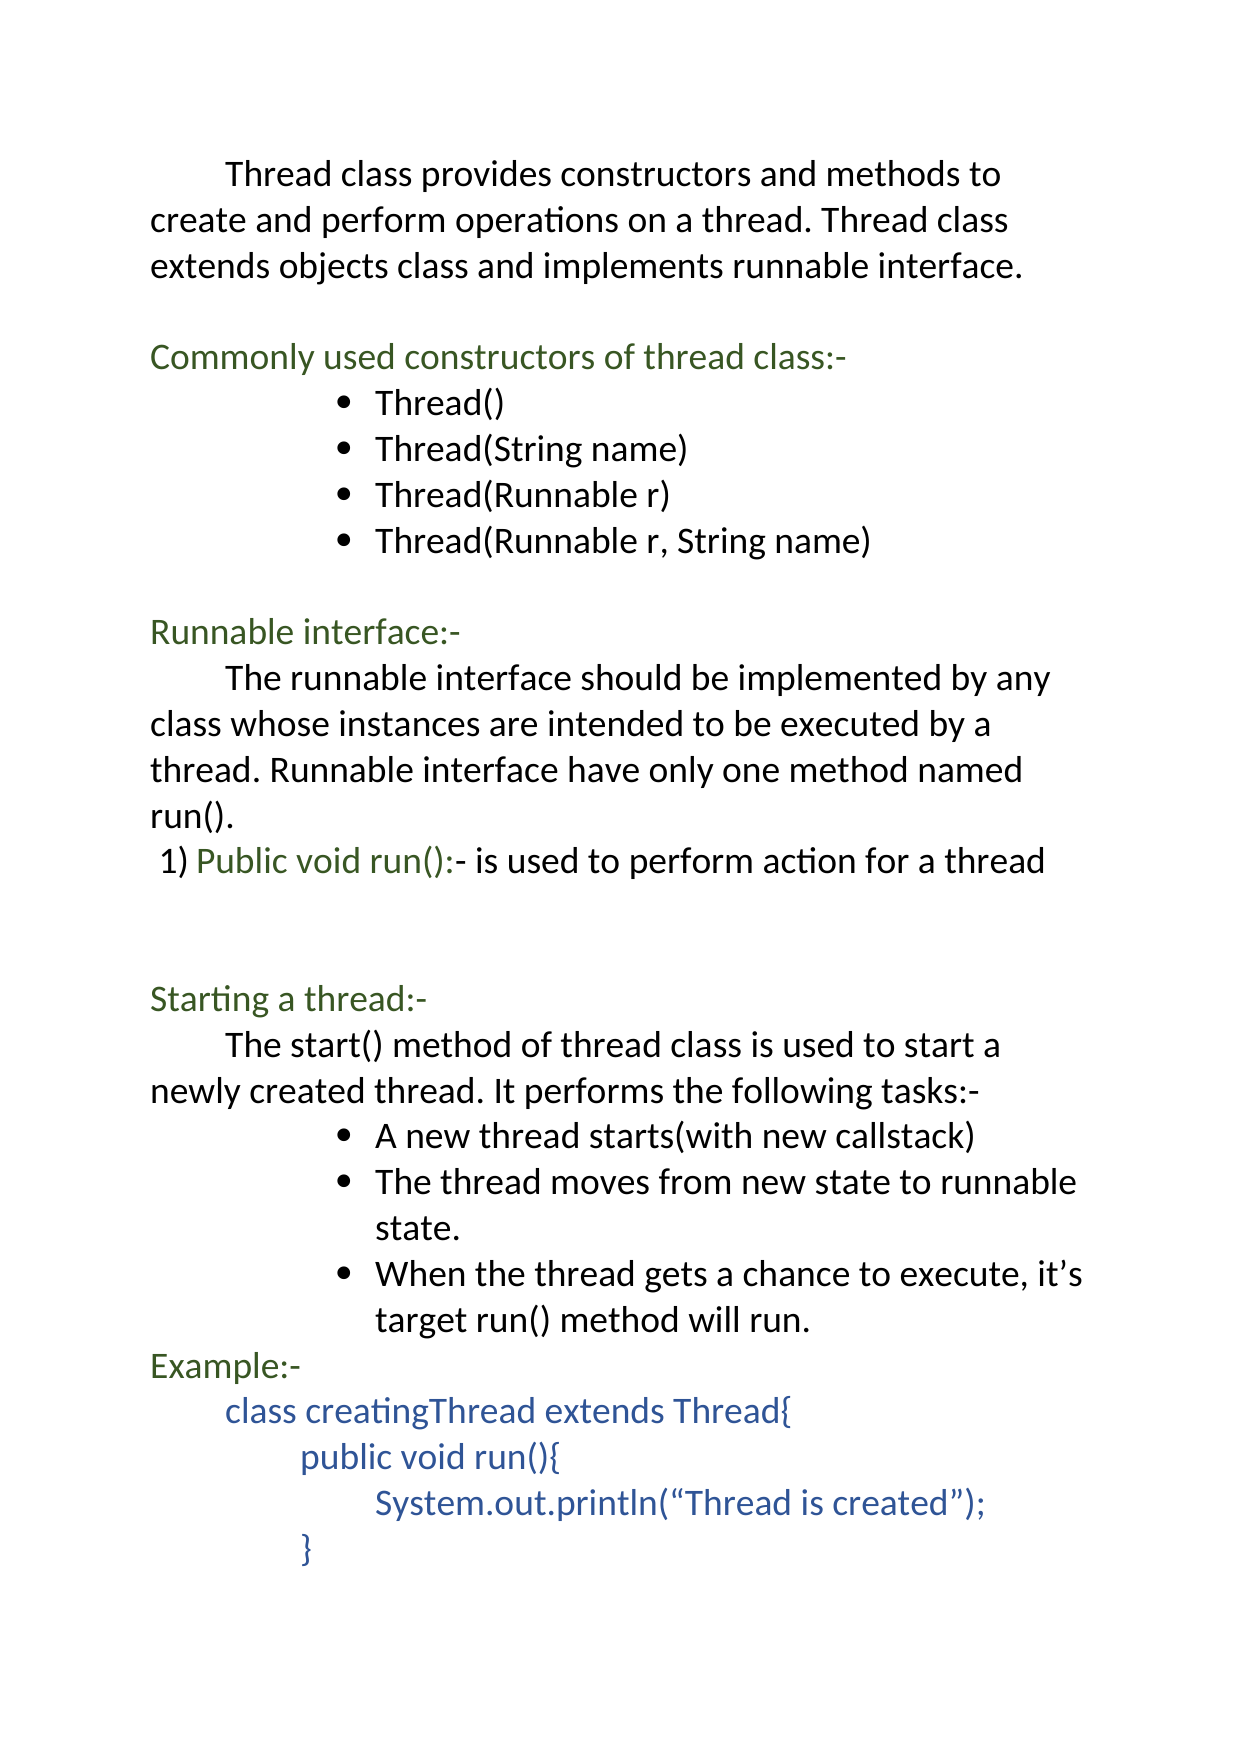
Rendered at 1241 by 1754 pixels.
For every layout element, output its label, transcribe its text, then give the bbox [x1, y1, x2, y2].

text class creatingThread extends Thread{ [150, 1387, 1090, 1433]
text The start() method of thread class is used to start a newly created thread. It performs the following tasks:- [150, 1021, 1090, 1112]
list Public void run():- is used to perform action for a thread [158, 837, 1090, 883]
text } [150, 1525, 1090, 1571]
text Thread class provides constructors and methods to create and perform operations on a thread. Thread class extends objects class and implements runnable interface. [150, 150, 1090, 287]
text System.out.println(“Thread is created”); [150, 1479, 1090, 1525]
list The thread moves from new state to runnable state. [337, 1158, 1090, 1250]
list Thread(Runnable r, String name) [337, 517, 1090, 562]
text Example:- [150, 1342, 1090, 1387]
list When the thread gets a chance to execute, it’s target run() method will run. [337, 1250, 1090, 1342]
list Thread(String name) [337, 425, 1090, 471]
text public void run(){ [150, 1433, 1090, 1479]
text Runnable interface:- [150, 608, 1090, 654]
list Thread(Runnable r) [337, 471, 1090, 517]
text Commonly used constructors of thread class:- [150, 333, 1090, 379]
list Thread() [337, 379, 1090, 425]
text Starting a thread:- [150, 975, 1090, 1021]
list A new thread starts(with new callstack) [337, 1112, 1090, 1158]
text The runnable interface should be implemented by any class whose instances are intended to be executed by a thread. Runnable interface have only one method named run(). [150, 654, 1090, 837]
